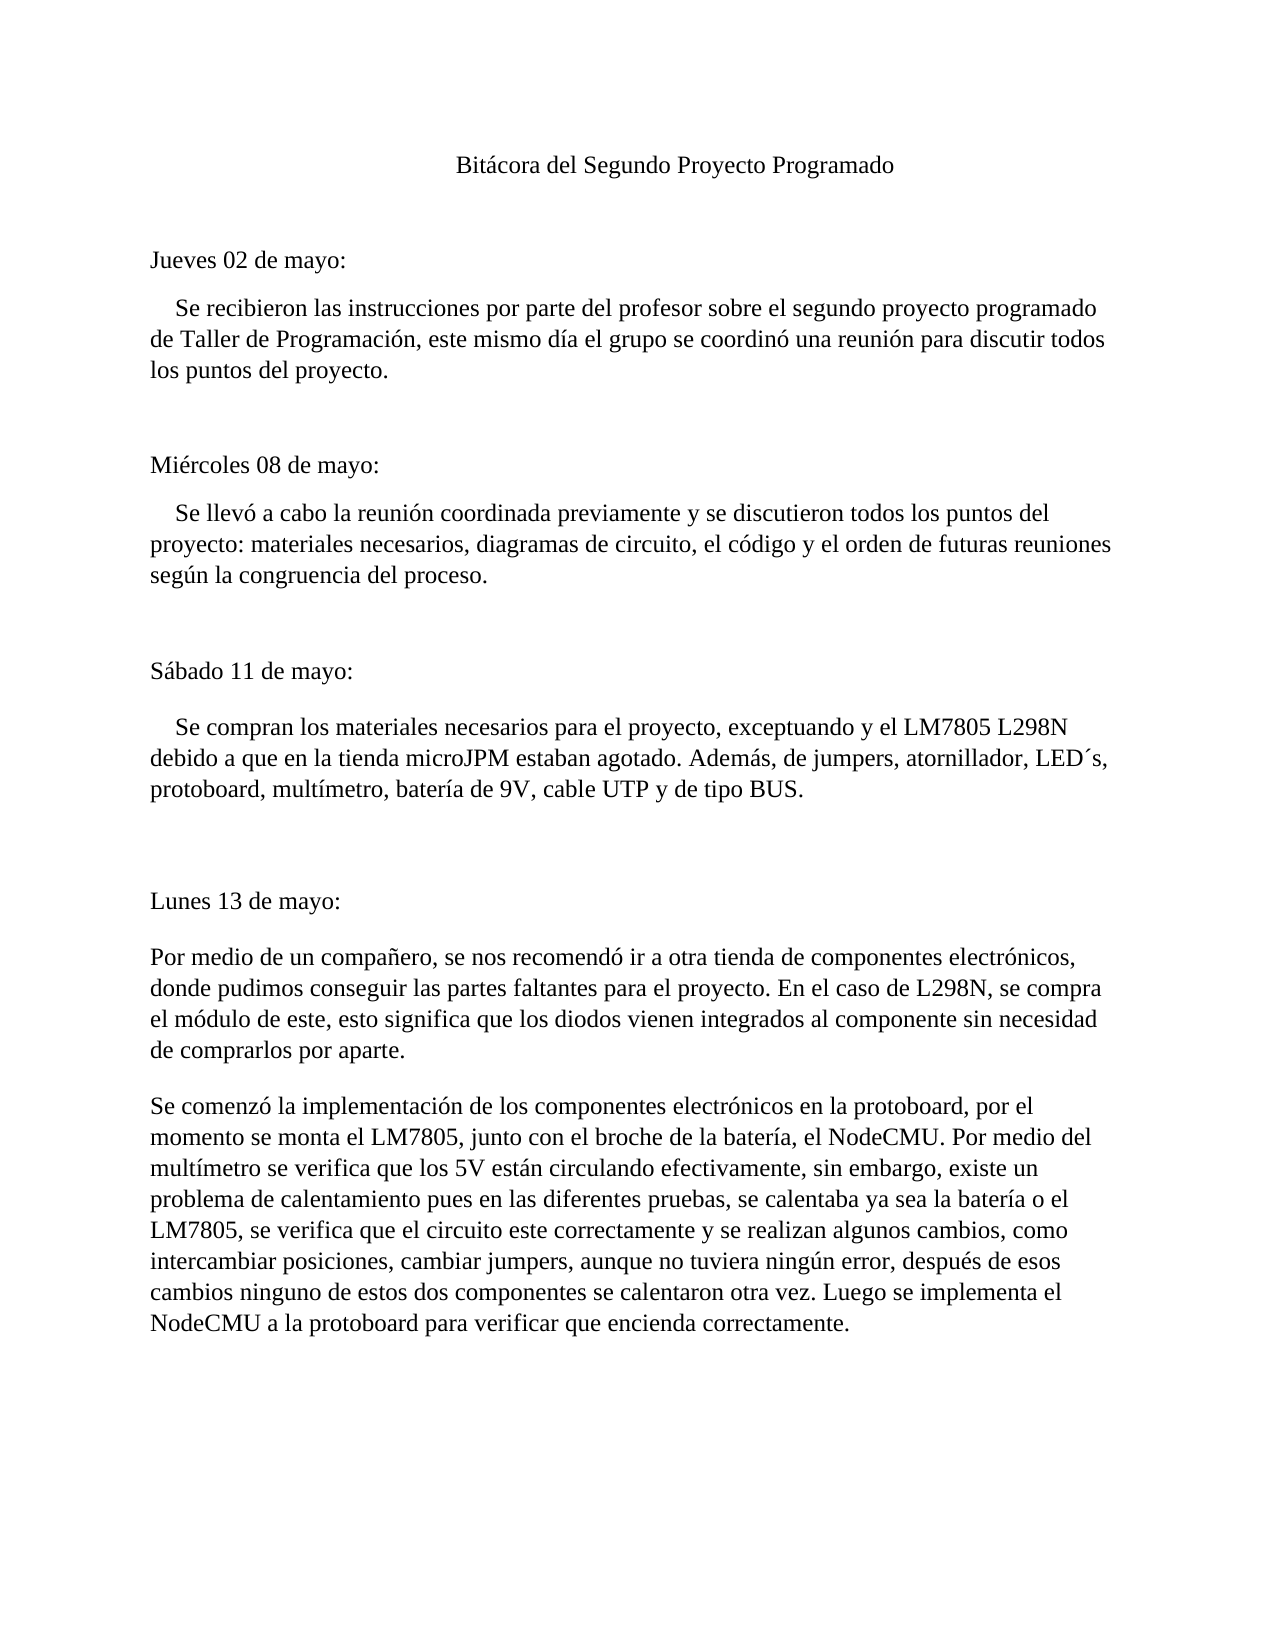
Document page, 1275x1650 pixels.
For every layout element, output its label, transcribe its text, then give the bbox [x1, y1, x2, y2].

text Por medio de un compañero, se nos recomendó ir a otra tienda de componentes electrónicos, donde pudimos conseguir las partes faltantes para el proyecto. En el caso de L298N, se compra el módulo de este, esto significa que los diodos vienen integrados al componente sin necesidad de comprarlos por aparte. [150, 942, 1125, 1064]
text Miércoles 08 de mayo: [150, 451, 1125, 479]
text Se recibieron las instrucciones por parte del profesor sobre el segundo proyecto programado de Taller de Programación, este mismo día el grupo se coordinó una reunión para discutir todos los puntos del proyecto. [150, 293, 1125, 384]
text Lunes 13 de mayo: [150, 886, 1125, 915]
text Sábado 11 de mayo: [150, 656, 1125, 684]
text Bitácora del Segundo Proyecto Programado [225, 150, 1125, 179]
text Se compran los materiales necesarios para el proyecto, exceptuando y el LM7805 L298N debido a que en la tienda microJPM estaban agotado. Además, de jumpers, atornillador, LED´s, protoboard, multímetro, batería de 9V, cable UTP y de tipo BUS. [150, 712, 1125, 803]
text Se llevó a cabo la reunión coordinada previamente y se discutieron todos los puntos del proyecto: materiales necesarios, diagramas de circuito, el código y el orden de futuras reuniones según la congruencia del proceso. [150, 498, 1125, 589]
text Jueves 02 de mayo: [150, 245, 1125, 274]
text Se comenzó la implementación de los componentes electrónicos en la protoboard, por el momento se monta el LM7805, junto con el broche de la batería, el NodeCMU. Por medio del multímetro se verifica que los 5V están circulando efectivamente, sin embargo, existe un problema de calentamiento pues en las diferentes pruebas, se calentaba ya sea la batería o el LM7805, se verifica que el circuito este correctamente y se realizan algunos cambios, como intercambiar posiciones, cambiar jumpers, aunque no tuviera ningún error, después de esos cambios ninguno de estos dos componentes se calentaron otra vez. Luego se implementa el NodeCMU a la protoboard para verificar que encienda correctamente. [150, 1091, 1125, 1337]
